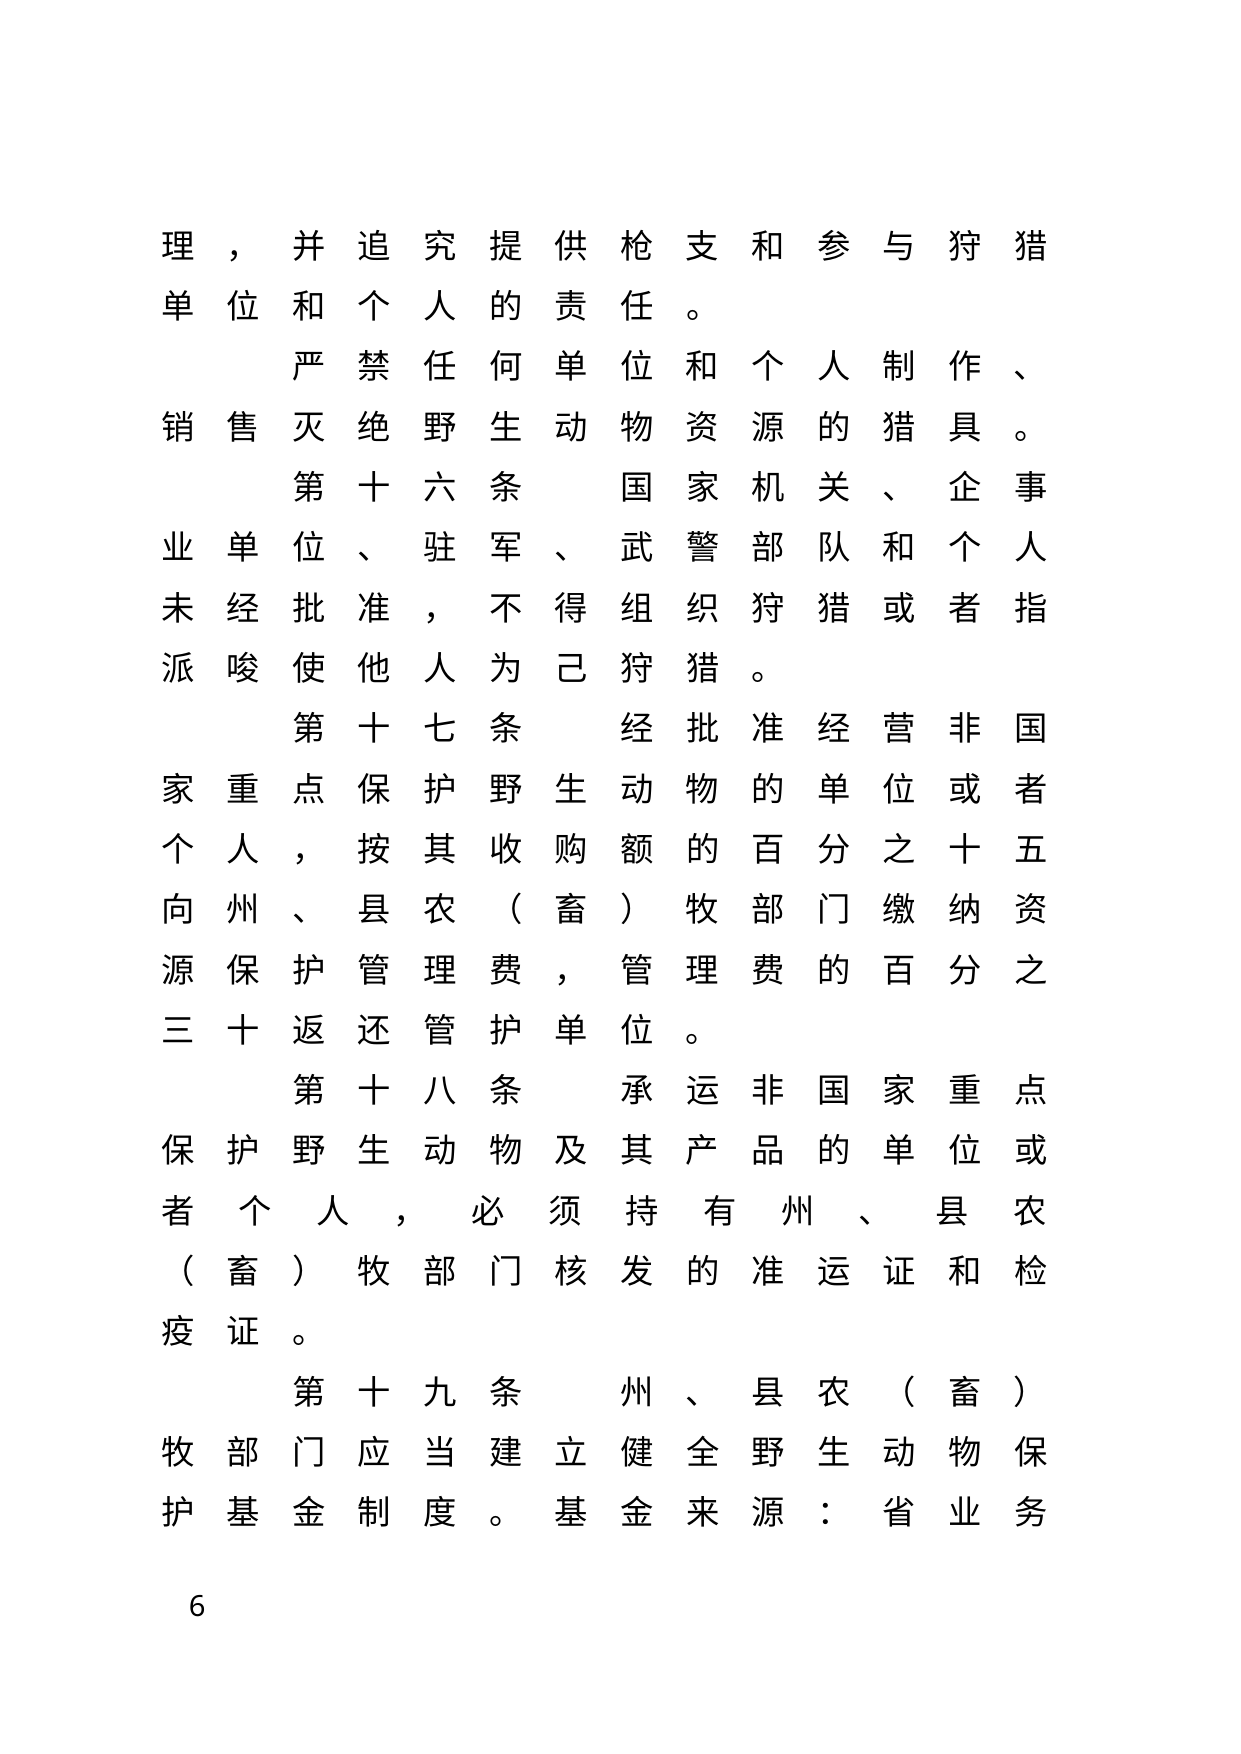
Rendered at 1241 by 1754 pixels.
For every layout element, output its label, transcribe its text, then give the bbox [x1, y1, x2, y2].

text 第十七条 经批准经营非国家重点保护野生动物的单位或者个人，按其收购额的百分之十五向州、县农（畜）牧部门缴纳资源保护管理费，管理费的百分之三十返还管护单位。 [161, 696, 1079, 1058]
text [161, 213, 1079, 334]
text 严禁任何单位和个人制作、销售灭绝野生动物资源的猎具。 [161, 334, 1079, 455]
text 第十六条 国家机关、企事业单位、驻军、武警部队和个人未经批准，不得组织狩猎或者指派唆使他人为己狩猎。 [161, 455, 1079, 696]
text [161, 1359, 1079, 1540]
text 第十八条 承运非国家重点保护野生动物及其产品的单位或者个人，必须持有州、县农（畜）牧部门核发的准运证和检疫证。 [161, 1058, 1079, 1359]
